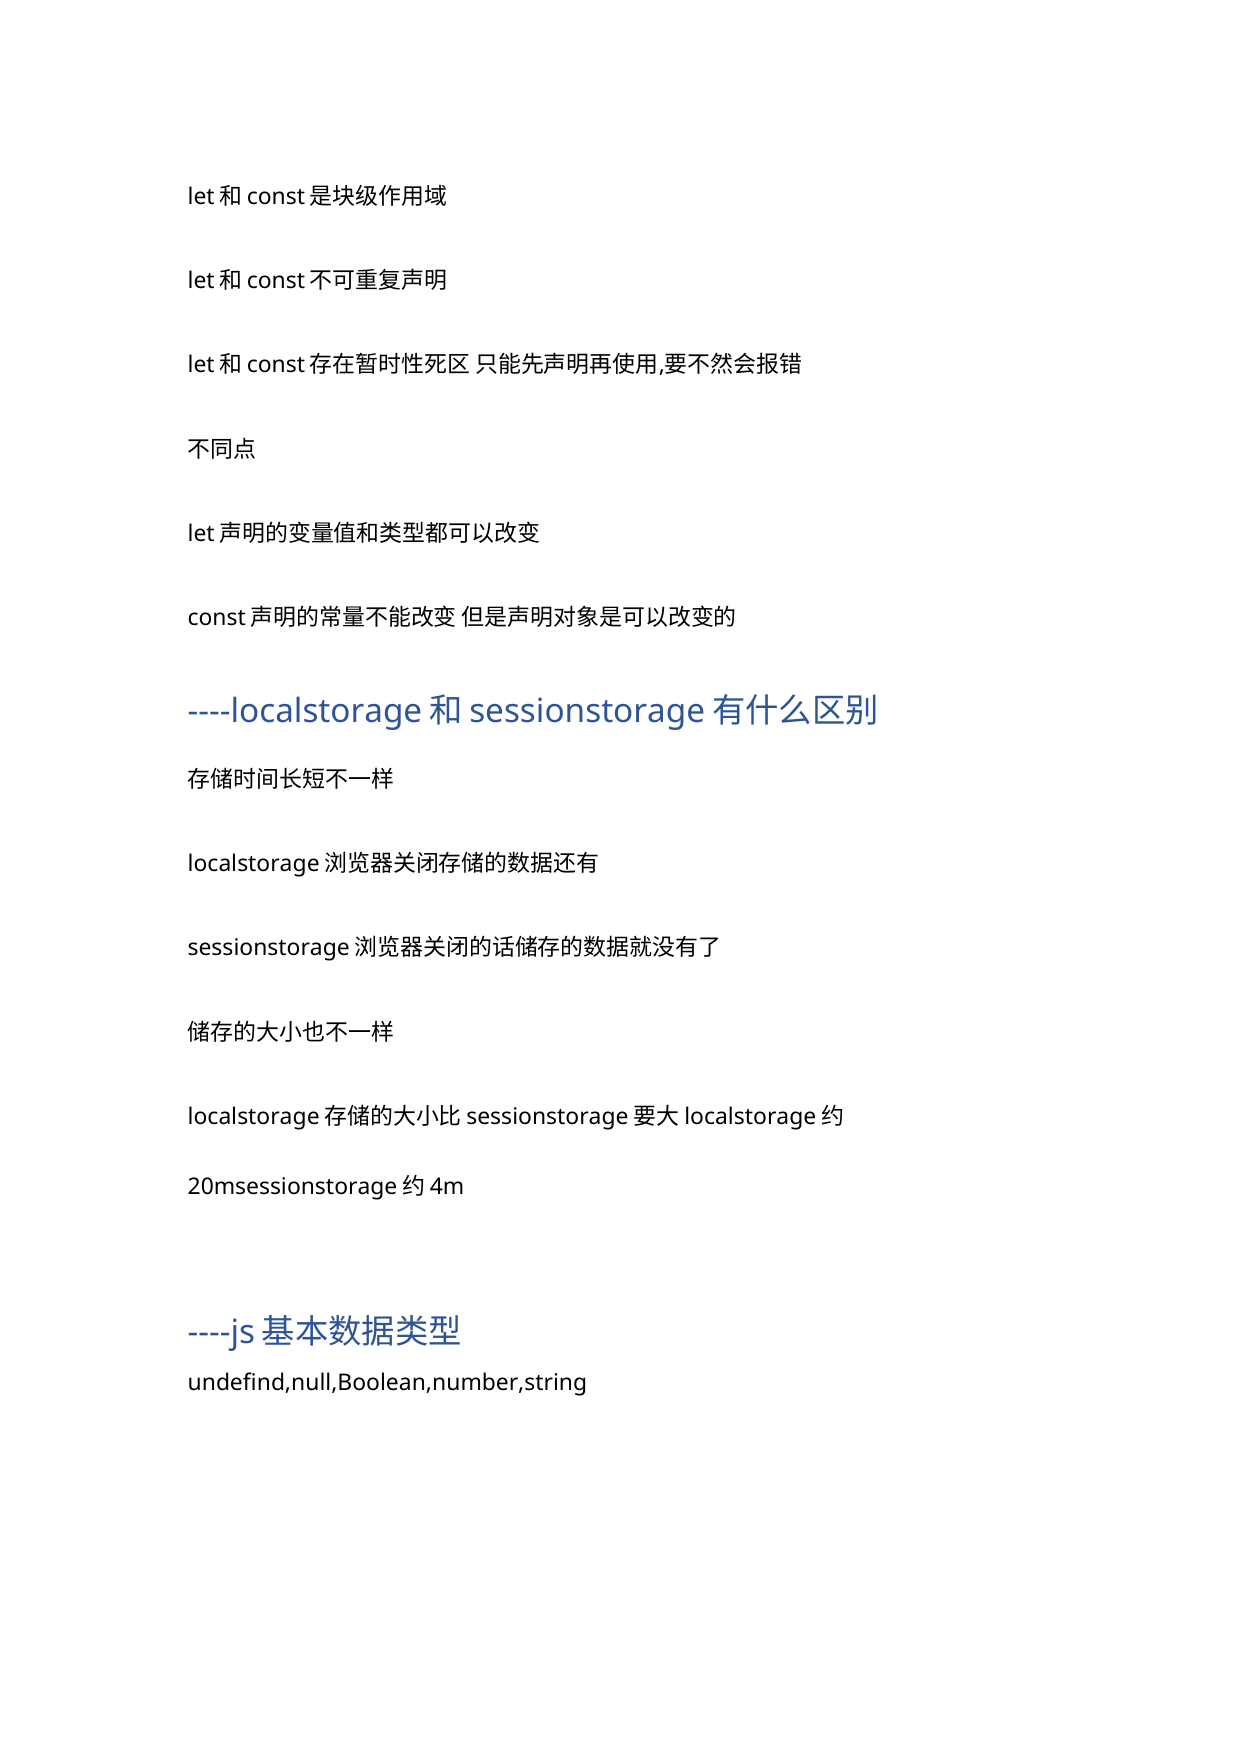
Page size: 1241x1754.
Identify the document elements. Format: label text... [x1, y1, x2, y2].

text sessionstorage浏览器关闭的话储存的数据就没有了 [187, 913, 1053, 978]
subtitle ----js基本数据类型 [187, 1296, 1053, 1361]
subtitle ----localstorage和sessionstorage有什么区别 [187, 676, 1053, 741]
text let和const是块级作用域 [187, 162, 1053, 227]
text 存储时间长短不一样 [187, 745, 1053, 810]
text let声明的变量值和类型都可以改变 [187, 499, 1053, 564]
text localstorage浏览器关闭存储的数据还有 [187, 829, 1053, 894]
text 不同点 [187, 415, 1053, 480]
text let和const存在暂时性死区 只能先声明再使用,要不然会报错 [187, 331, 1053, 396]
text 储存的大小也不一样 [187, 998, 1053, 1063]
text const声明的常量不能改变 但是声明对象是可以改变的 [187, 583, 1053, 648]
text let和const不可重复声明 [187, 246, 1053, 311]
text localstorage存储的大小比sessionstorage要大 localstorage约20msessionstorage约4m [187, 1082, 1053, 1217]
text undefind,null,Boolean,number,string [187, 1365, 1053, 1398]
